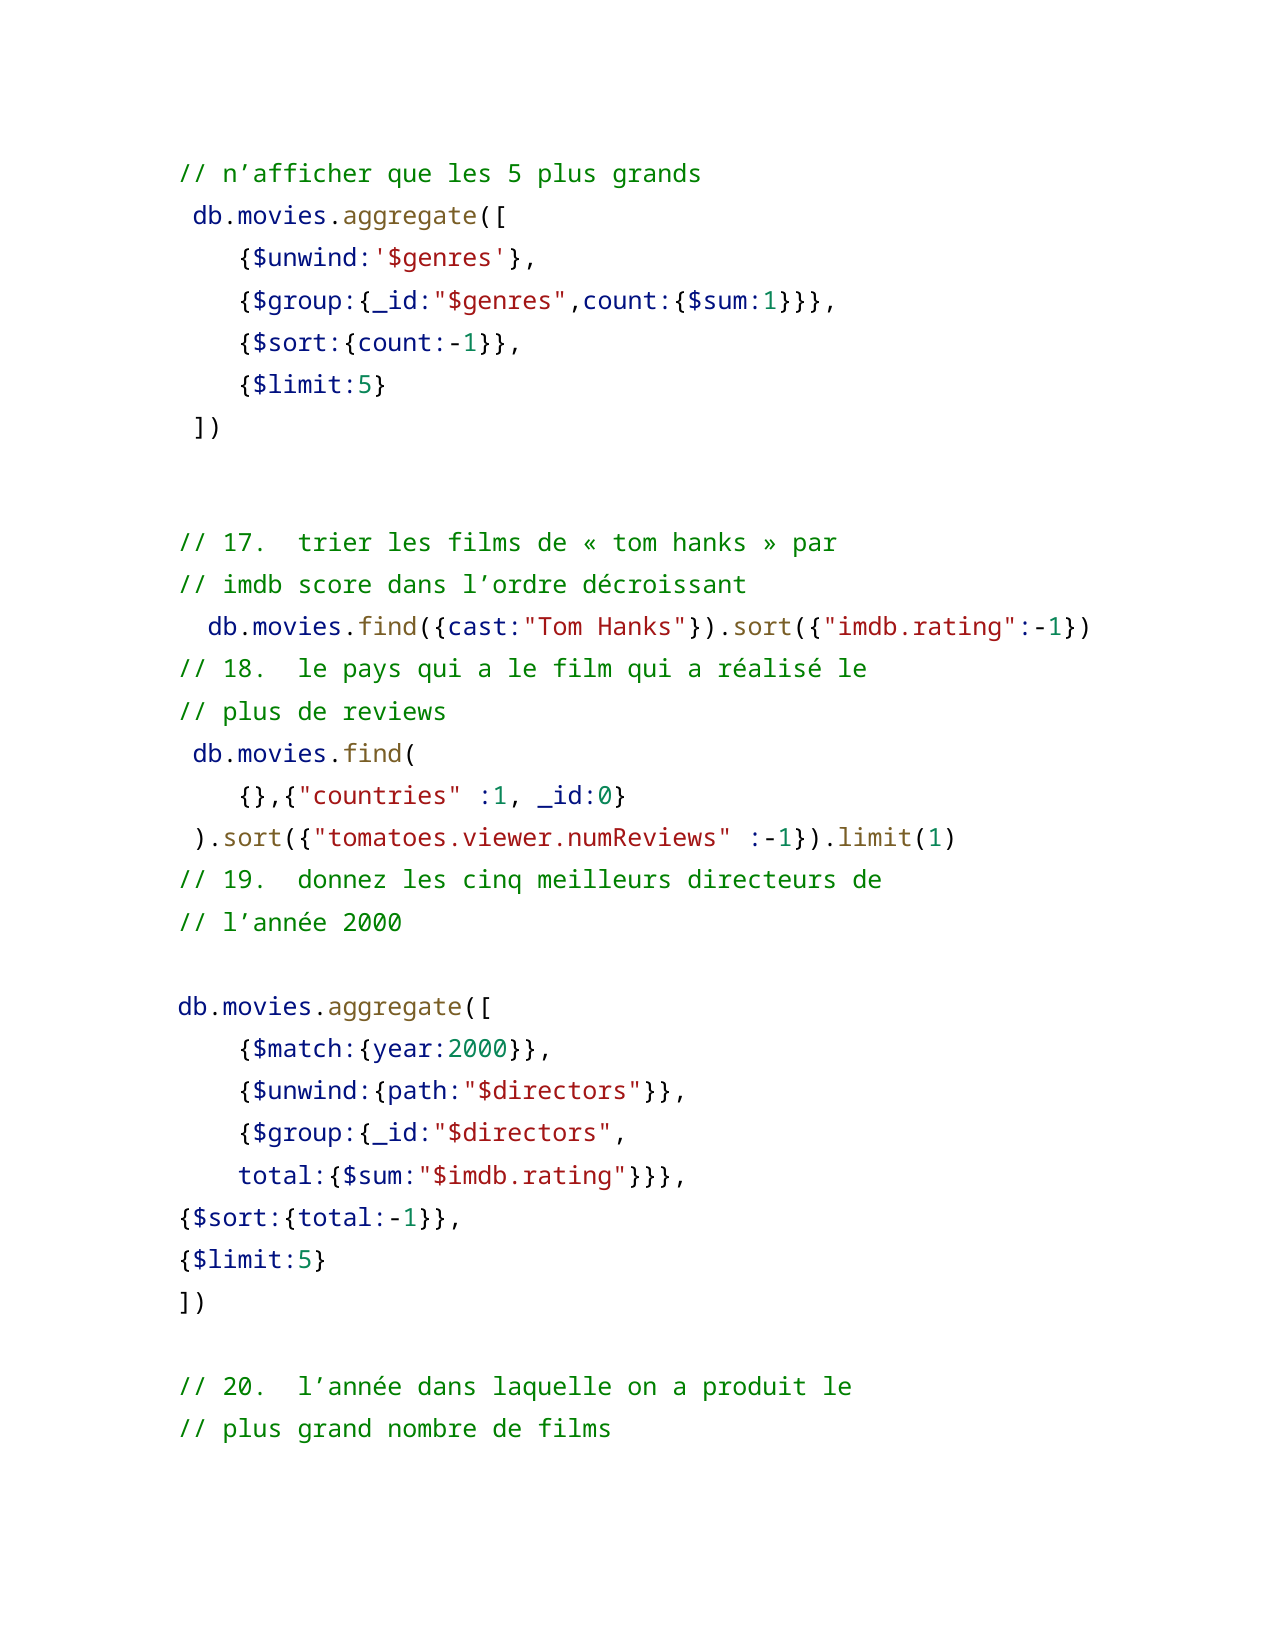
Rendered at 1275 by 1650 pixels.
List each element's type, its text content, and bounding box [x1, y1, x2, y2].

text // plus grand nombre de films [177, 1402, 1098, 1444]
text {$unwind:{path:"$directors"}}, [177, 1065, 1098, 1107]
text {},{"countries" :1, _id:0} [177, 769, 1098, 812]
text {$limit:5} [177, 358, 1098, 401]
text {$unwind:'$genres'}, [177, 232, 1098, 274]
text {$group:{_id:"$directors", [177, 1107, 1098, 1149]
text {$limit:5} [177, 1233, 1098, 1276]
text db.movies.aggregate([ [177, 980, 1098, 1023]
text {$group:{_id:"$genres",count:{$sum:1}}}, [177, 274, 1098, 316]
text {$match:{year:2000}}, [177, 1023, 1098, 1065]
text // 20. l’année dans laquelle on a produit le [177, 1360, 1098, 1402]
text // n’afficher que les 5 plus grands [177, 148, 1098, 190]
text ).sort({"tomatoes.viewer.numReviews" :-1}).limit(1) [177, 812, 1098, 854]
text // 17. trier les films de « tom hanks » par [177, 516, 1098, 558]
text db.movies.find({cast:"Tom Hanks"}).sort({"imdb.rating":-1}) [177, 601, 1098, 643]
text db.movies.aggregate([ [177, 190, 1098, 232]
text // 19. donnez les cinq meilleurs directeurs de [177, 854, 1098, 896]
text // 18. le pays qui a le film qui a réalisé le [177, 643, 1098, 685]
text db.movies.find( [177, 727, 1098, 769]
text {$sort:{total:-1}}, [177, 1191, 1098, 1233]
text total:{$sum:"$imdb.rating"}}}, [177, 1149, 1098, 1191]
text ]) [177, 1276, 1098, 1318]
text {$sort:{count:-1}}, [177, 316, 1098, 358]
text // l’année 2000 [177, 896, 1098, 938]
text // imdb score dans l’ordre décroissant [177, 558, 1098, 601]
text // plus de reviews [177, 685, 1098, 727]
text ]) [177, 401, 1098, 443]
